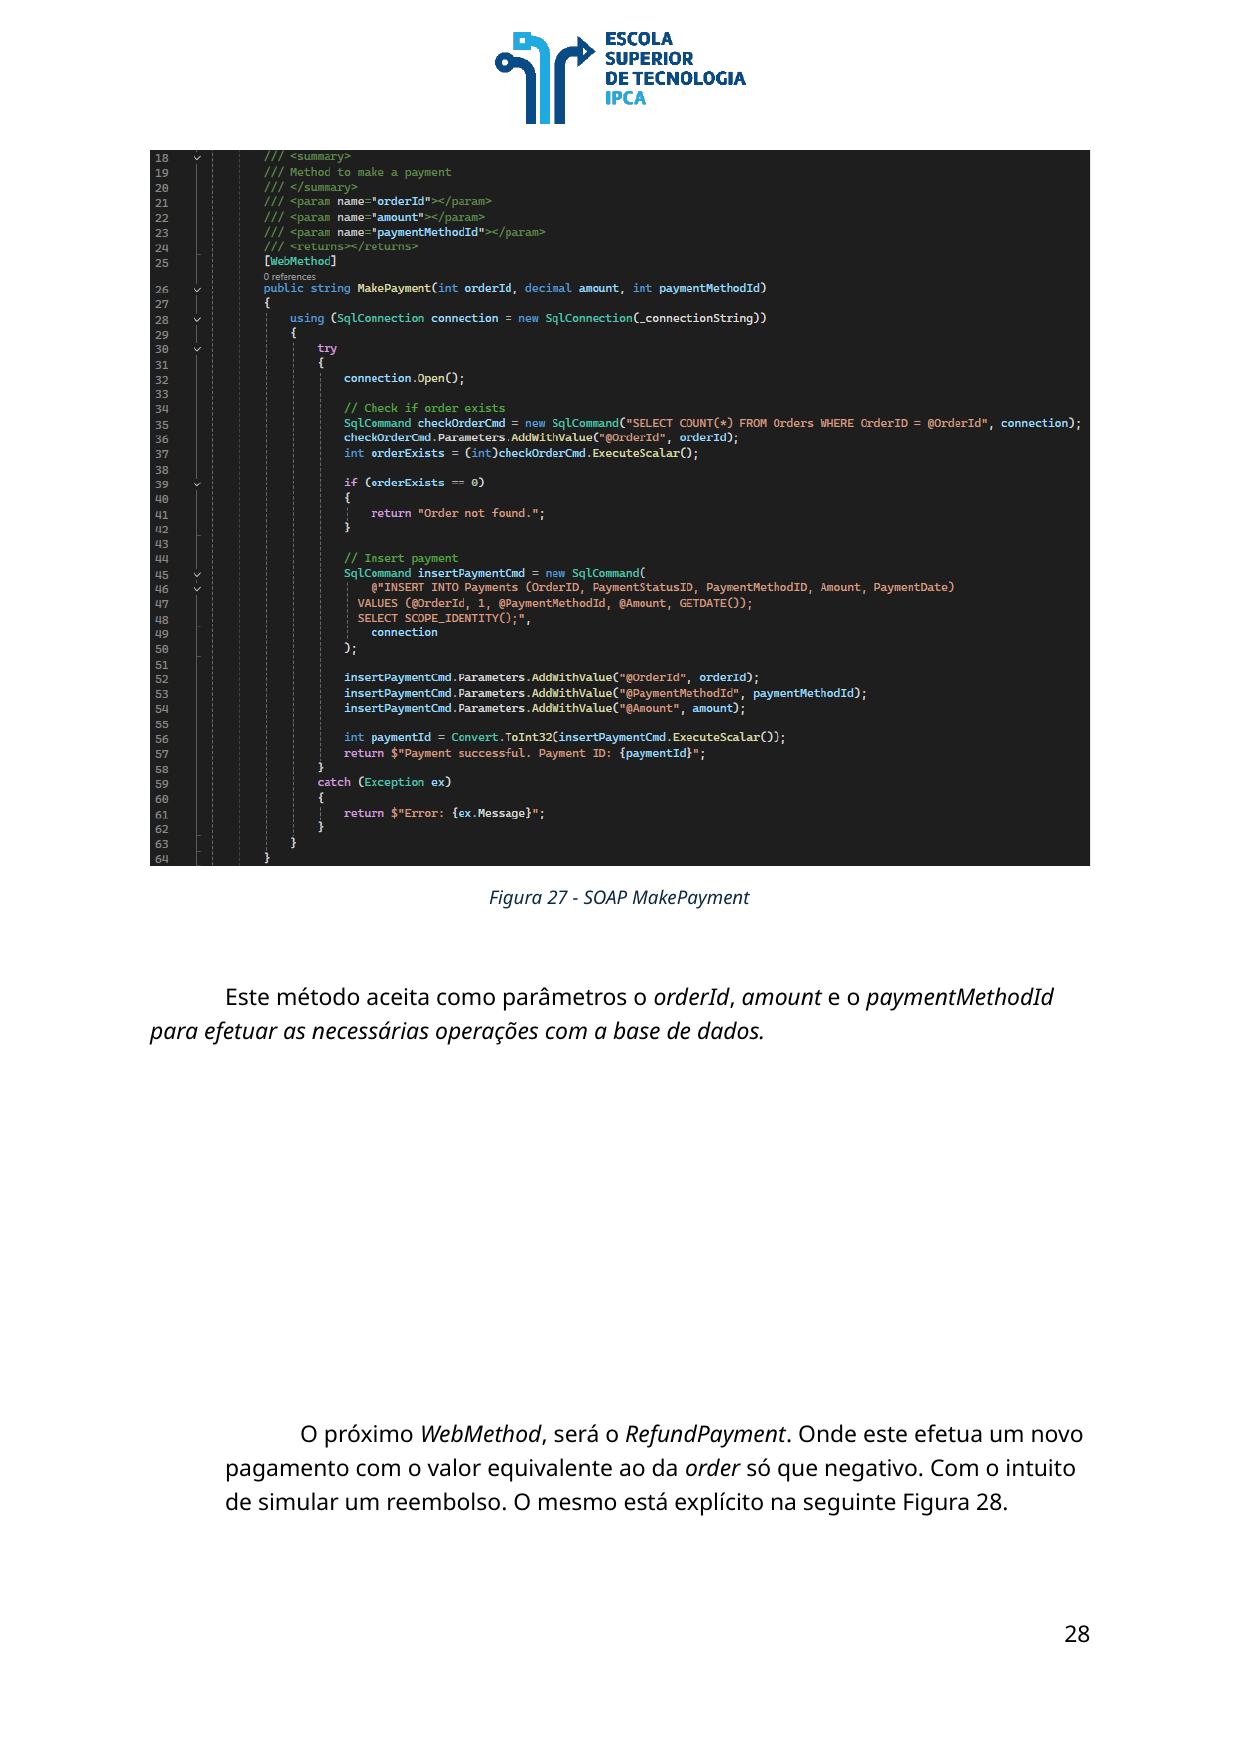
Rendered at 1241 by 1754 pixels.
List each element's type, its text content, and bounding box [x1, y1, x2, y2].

text Figura 27 - SOAP MakePayment [150, 884, 1090, 910]
text O próximo WebMethod, será o RefundPayment. Onde este efetua um novo pagamento com o valor equivalente ao da order só que negativo. Com o intuito de simular um reembolso. O mesmo está explícito na seguinte Figura 28. [225, 1418, 1090, 1517]
text Este método aceita como parâmetros o orderId, amount e o paymentMethodId para efetuar as necessárias operações com a base de dados. [150, 981, 1090, 1046]
picture [150, 150, 1091, 866]
picture [468, 25, 772, 132]
